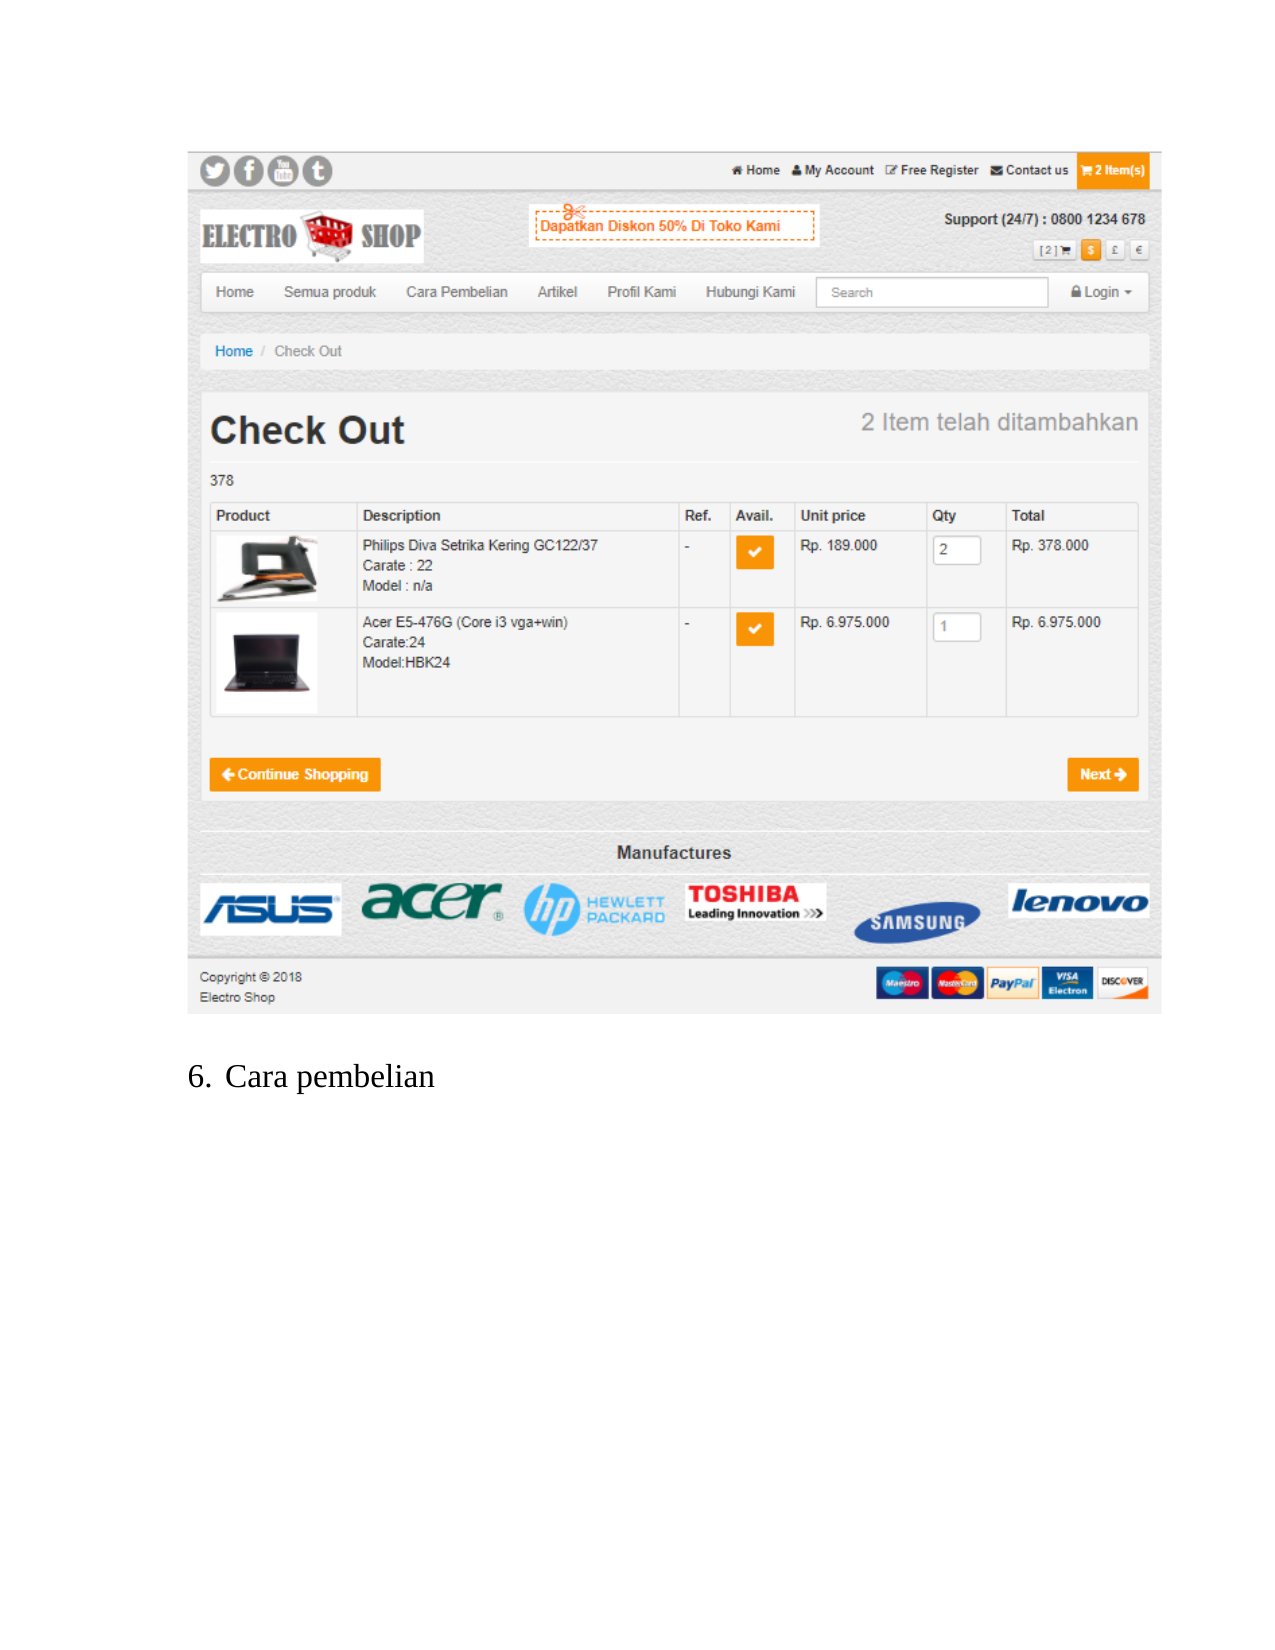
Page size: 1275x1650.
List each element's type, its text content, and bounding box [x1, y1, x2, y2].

picture [187, 150, 1162, 1014]
list Cara pembelian [187, 1056, 1111, 1094]
